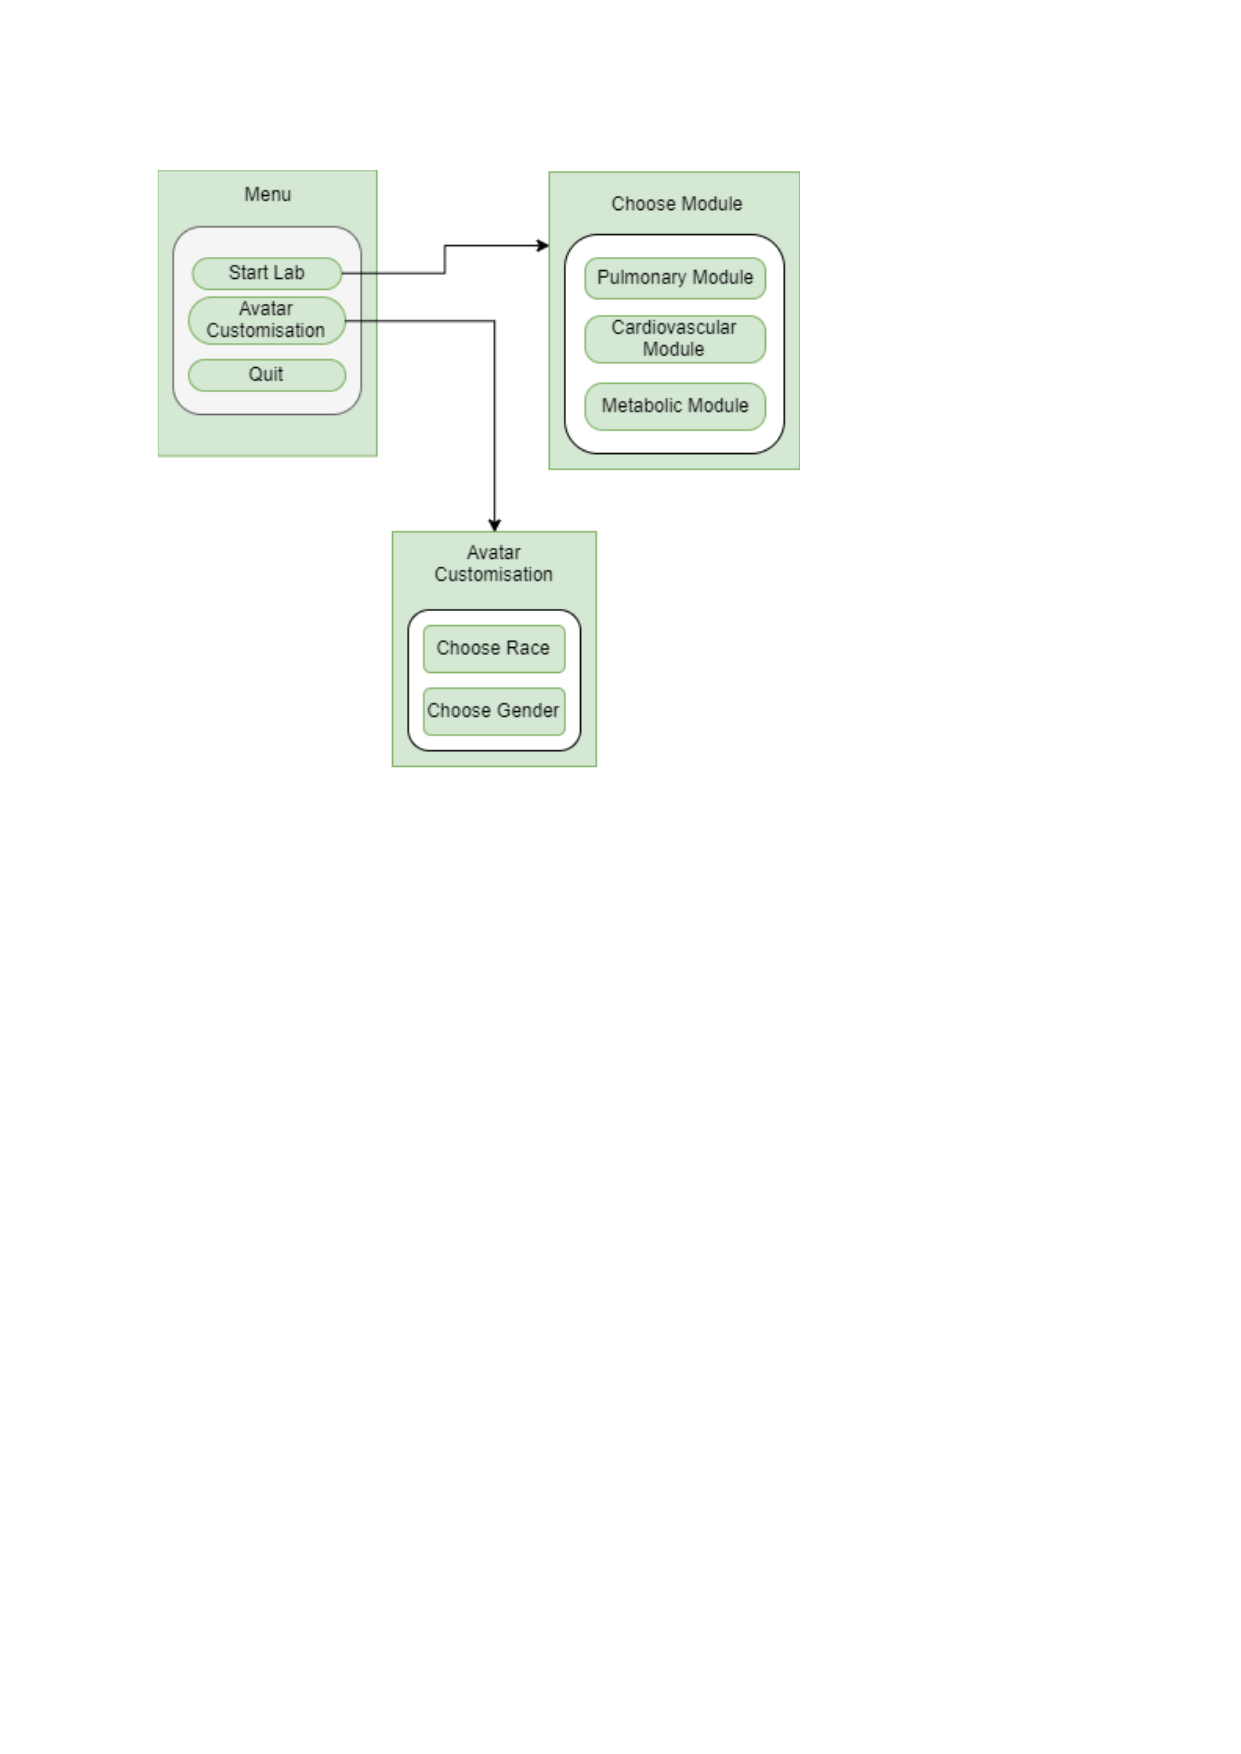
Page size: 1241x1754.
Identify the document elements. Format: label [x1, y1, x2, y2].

picture [157, 170, 800, 769]
